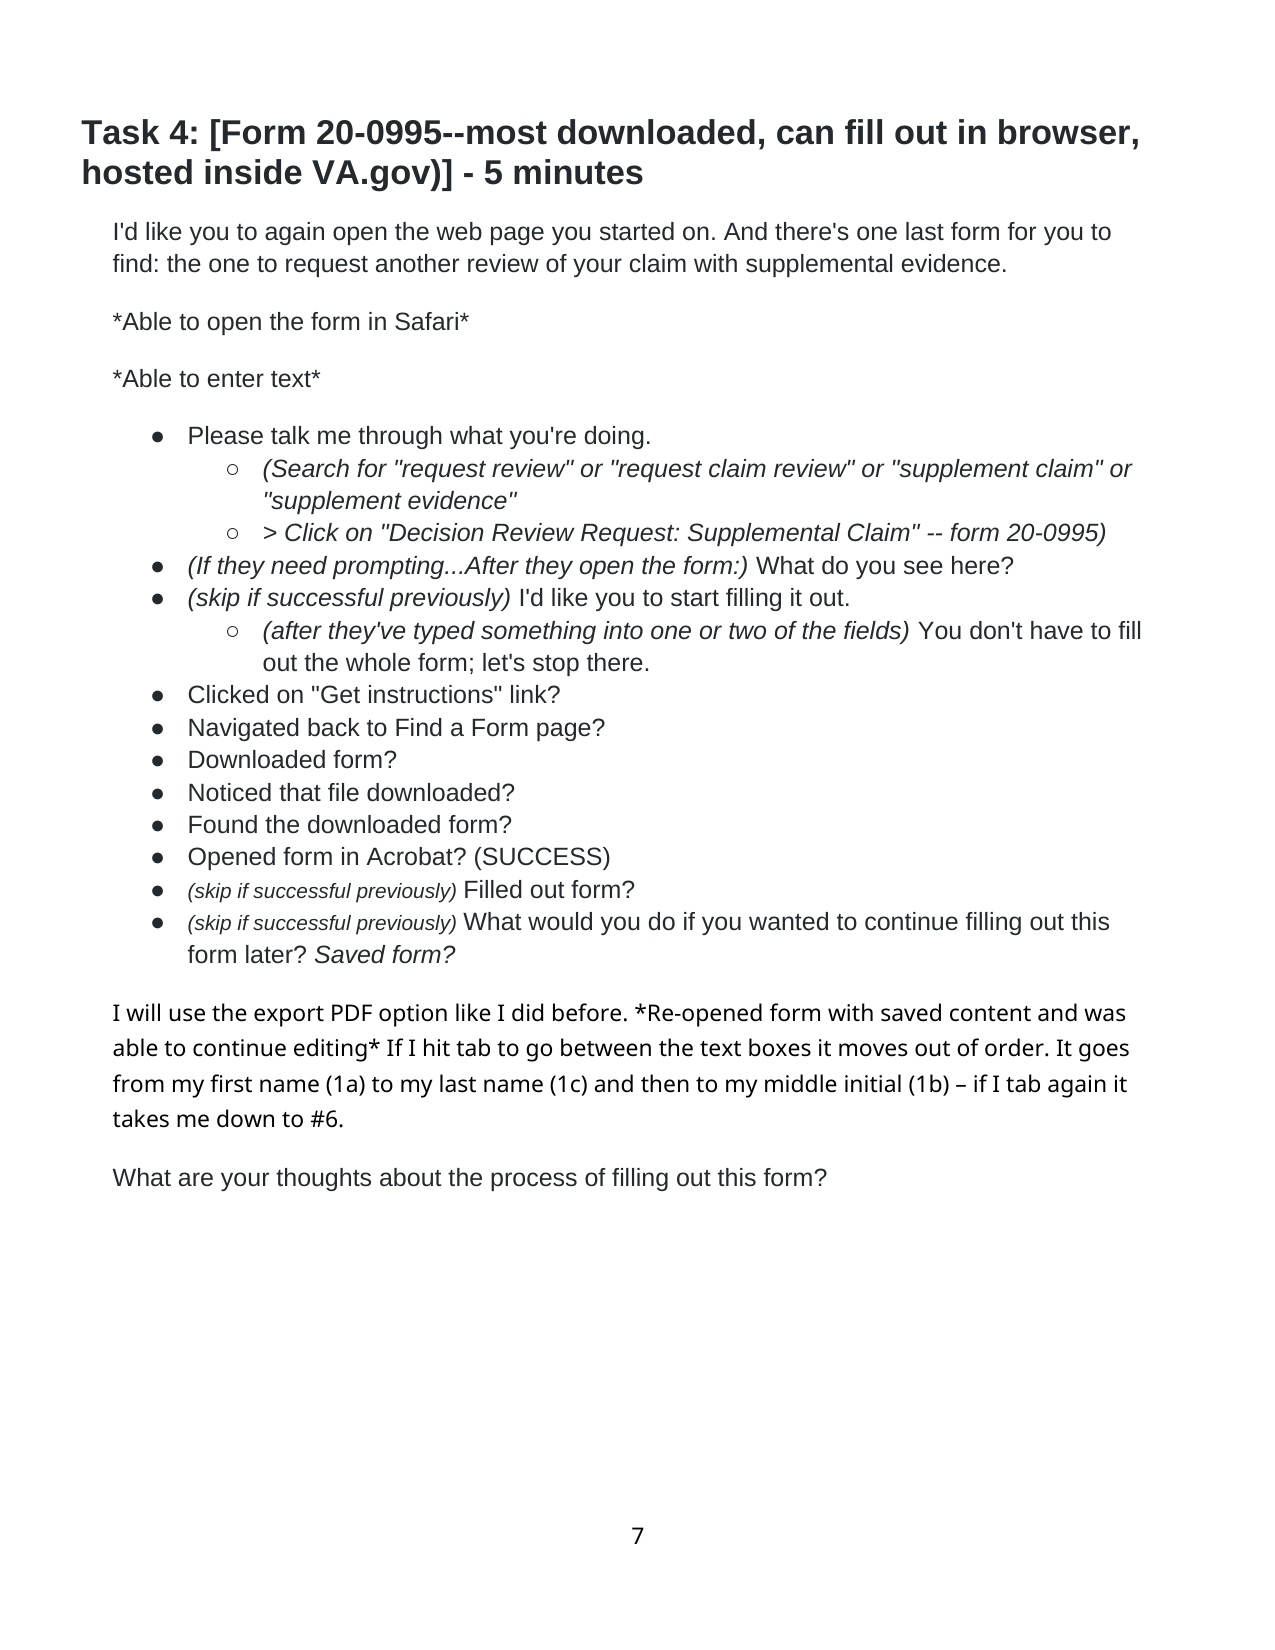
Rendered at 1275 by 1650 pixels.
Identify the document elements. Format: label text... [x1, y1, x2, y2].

list Clicked on "Get instructions" link? [150, 680, 1162, 709]
list (If they need prompting...After they open the form:) What do you see here? [150, 551, 1162, 579]
list Downloaded form? [150, 745, 1162, 774]
text *Able to open the form in Safari* [112, 306, 1162, 335]
text I will use the export PDF option like I did before. *Re-opened form with saved content and was able to continue editing* If I hit tab to go between the text boxes it moves out of order. It goes from my first name (1a) to my last name (1c) and then to my middle initial (1b) – if I tab again it takes me down to #6. [112, 997, 1162, 1134]
subtitle Task 4: [Form 20-0995--most downloaded, can fill out in browser, hosted inside VA.gov)] - 5 minutes [81, 112, 1162, 192]
list (skip if successful previously) Filled out form? [150, 875, 1162, 903]
list Noticed that file downloaded? [150, 778, 1162, 806]
list Navigated back to Find a Form page? [150, 713, 1162, 742]
list (skip if successful previously) I'd like you to start filling it out. [518, 583, 1162, 612]
list > Click on "Decision Review Request: Supplemental Claim" -- form 20-0995) [225, 518, 1162, 547]
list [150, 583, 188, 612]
list (skip if successful previously) What would you do if you wanted to continue filling out this form later? Saved form? [150, 907, 1162, 968]
list Opened form in Acrobat? (SUCCESS) [150, 842, 1162, 871]
list Found the downloaded form? [150, 810, 1162, 839]
list Please talk me through what you're doing. [150, 421, 1162, 450]
list (after they've typed something into one or two of the fields) You don't have to fill out the whole form; let's stop there. [225, 616, 1162, 677]
text I'd like you to again open the web page you started on. And there's one last form for you to find: the one to request another review of your claim with supplemental evidence. [112, 217, 1162, 278]
text *Able to enter text* [112, 364, 1162, 393]
list (Search for "request review" or "request claim review" or "supplement claim" or "supplement evidence" [225, 454, 1162, 515]
text What are your thoughts about the process of filling out this form? [112, 1163, 1162, 1192]
